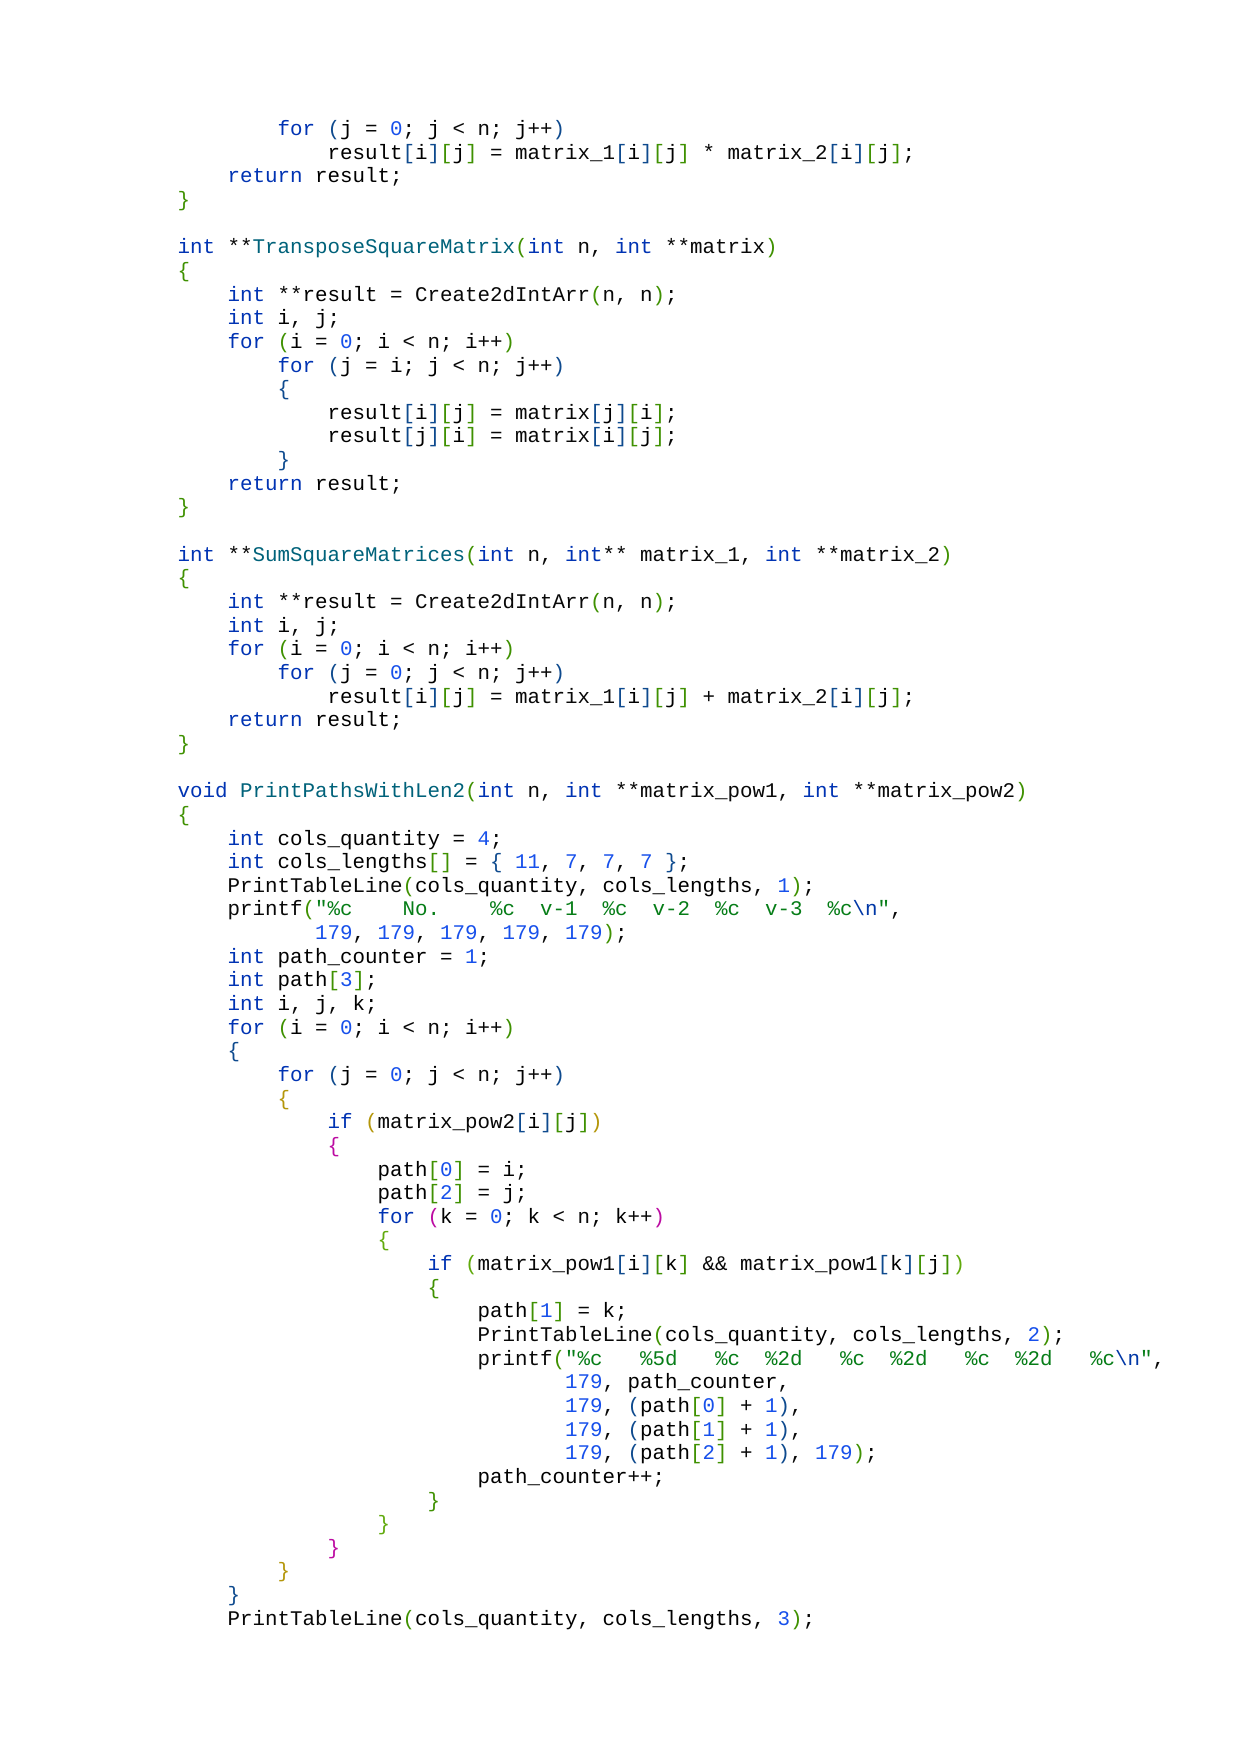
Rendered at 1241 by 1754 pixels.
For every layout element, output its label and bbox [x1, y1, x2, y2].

text [177, 260, 1181, 1631]
text [177, 118, 1181, 260]
